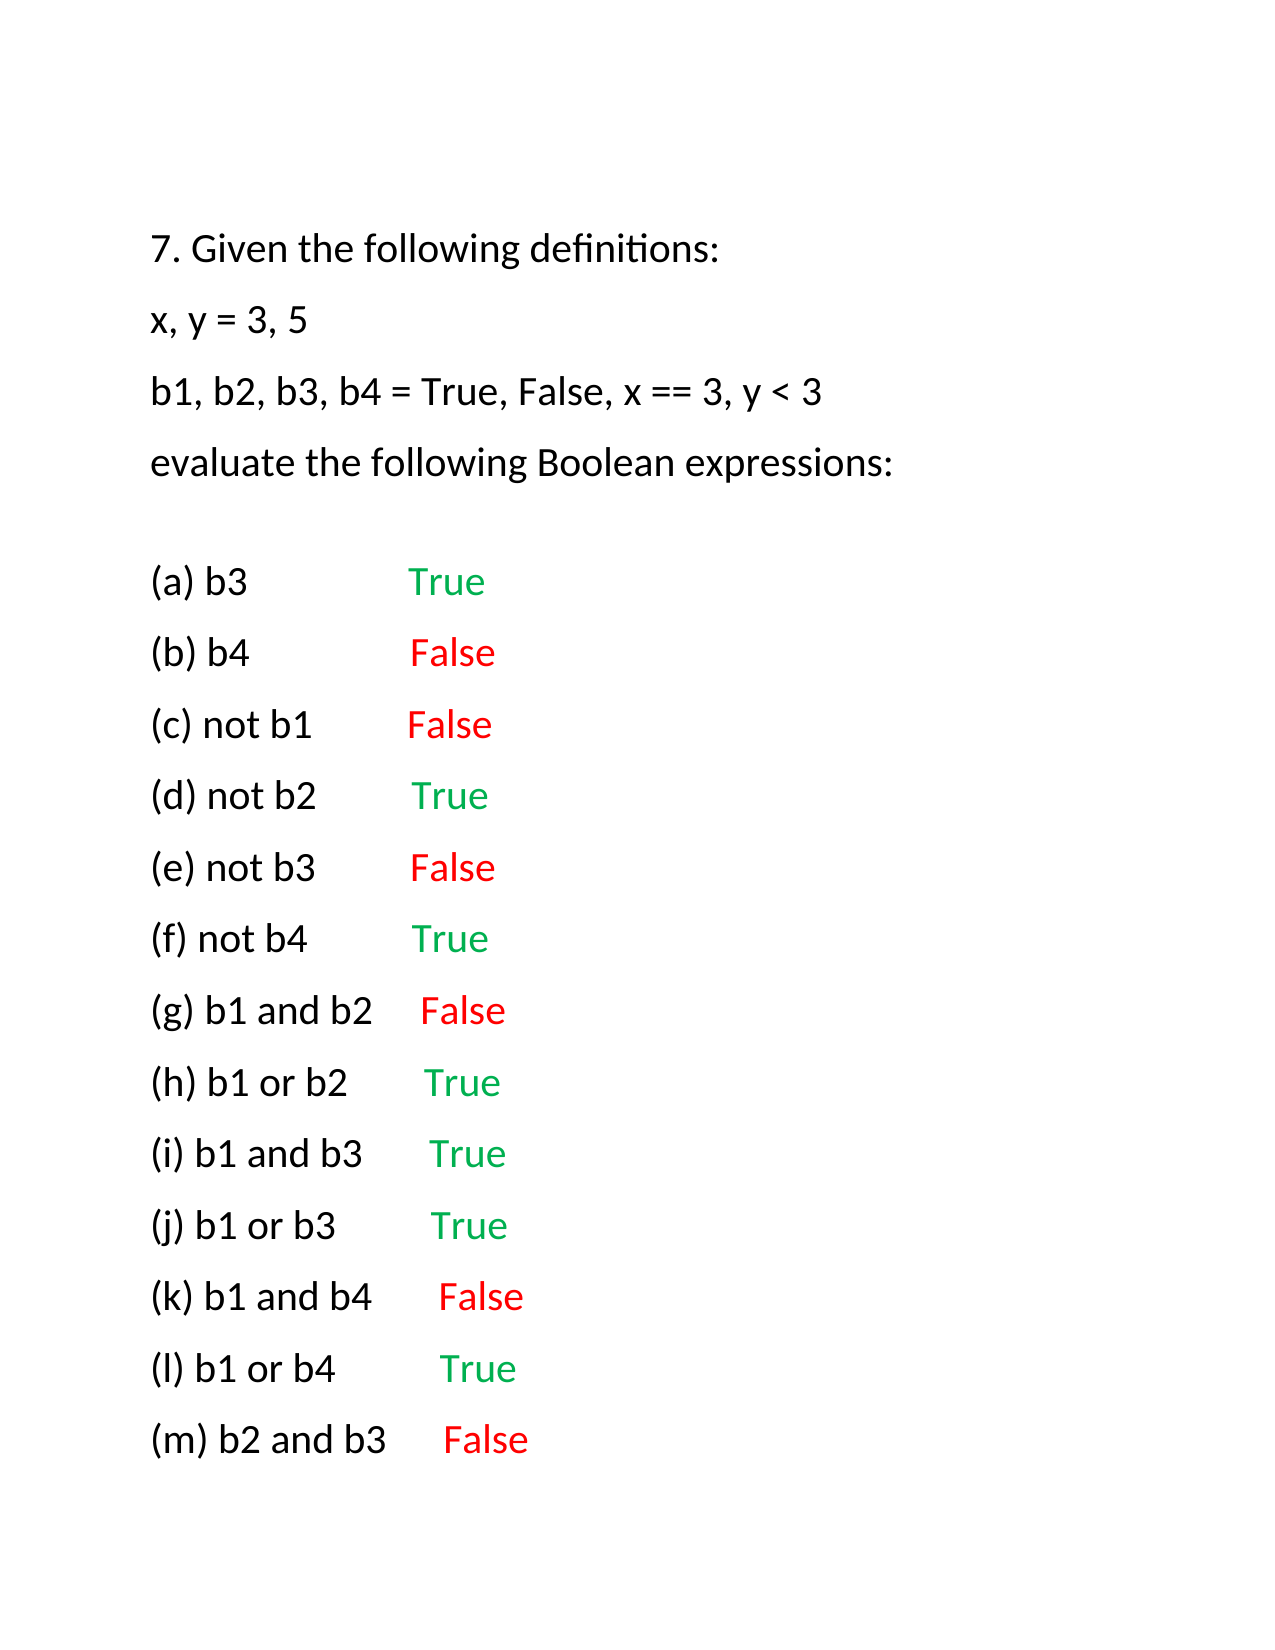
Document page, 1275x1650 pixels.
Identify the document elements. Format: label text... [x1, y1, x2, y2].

text (f) not b4 True [150, 912, 1125, 963]
text (g) b1 and b2 False [150, 984, 1125, 1035]
text (d) not b2 True [150, 769, 1125, 820]
text evaluate the following Boolean expressions: [150, 436, 1125, 487]
text (m) b2 and b3 False [150, 1413, 1125, 1464]
text b1, b2, b3, b4 = True, False, x == 3, y < 3 [150, 365, 1125, 416]
text (a) b3 True [150, 555, 1125, 606]
text 7. Given the following definitions: [150, 222, 1125, 272]
text (k) b1 and b4 False [150, 1270, 1125, 1321]
text (c) not b1 False [150, 698, 1125, 749]
text (j) b1 or b3 True [150, 1199, 1125, 1249]
text (i) b1 and b3 True [150, 1127, 1125, 1178]
text (l) b1 or b4 True [150, 1342, 1125, 1393]
text (h) b1 or b2 True [150, 1056, 1125, 1106]
text x, y = 3, 5 [150, 293, 1125, 344]
text (e) not b3 False [150, 841, 1125, 892]
text (b) b4 False [150, 626, 1125, 677]
